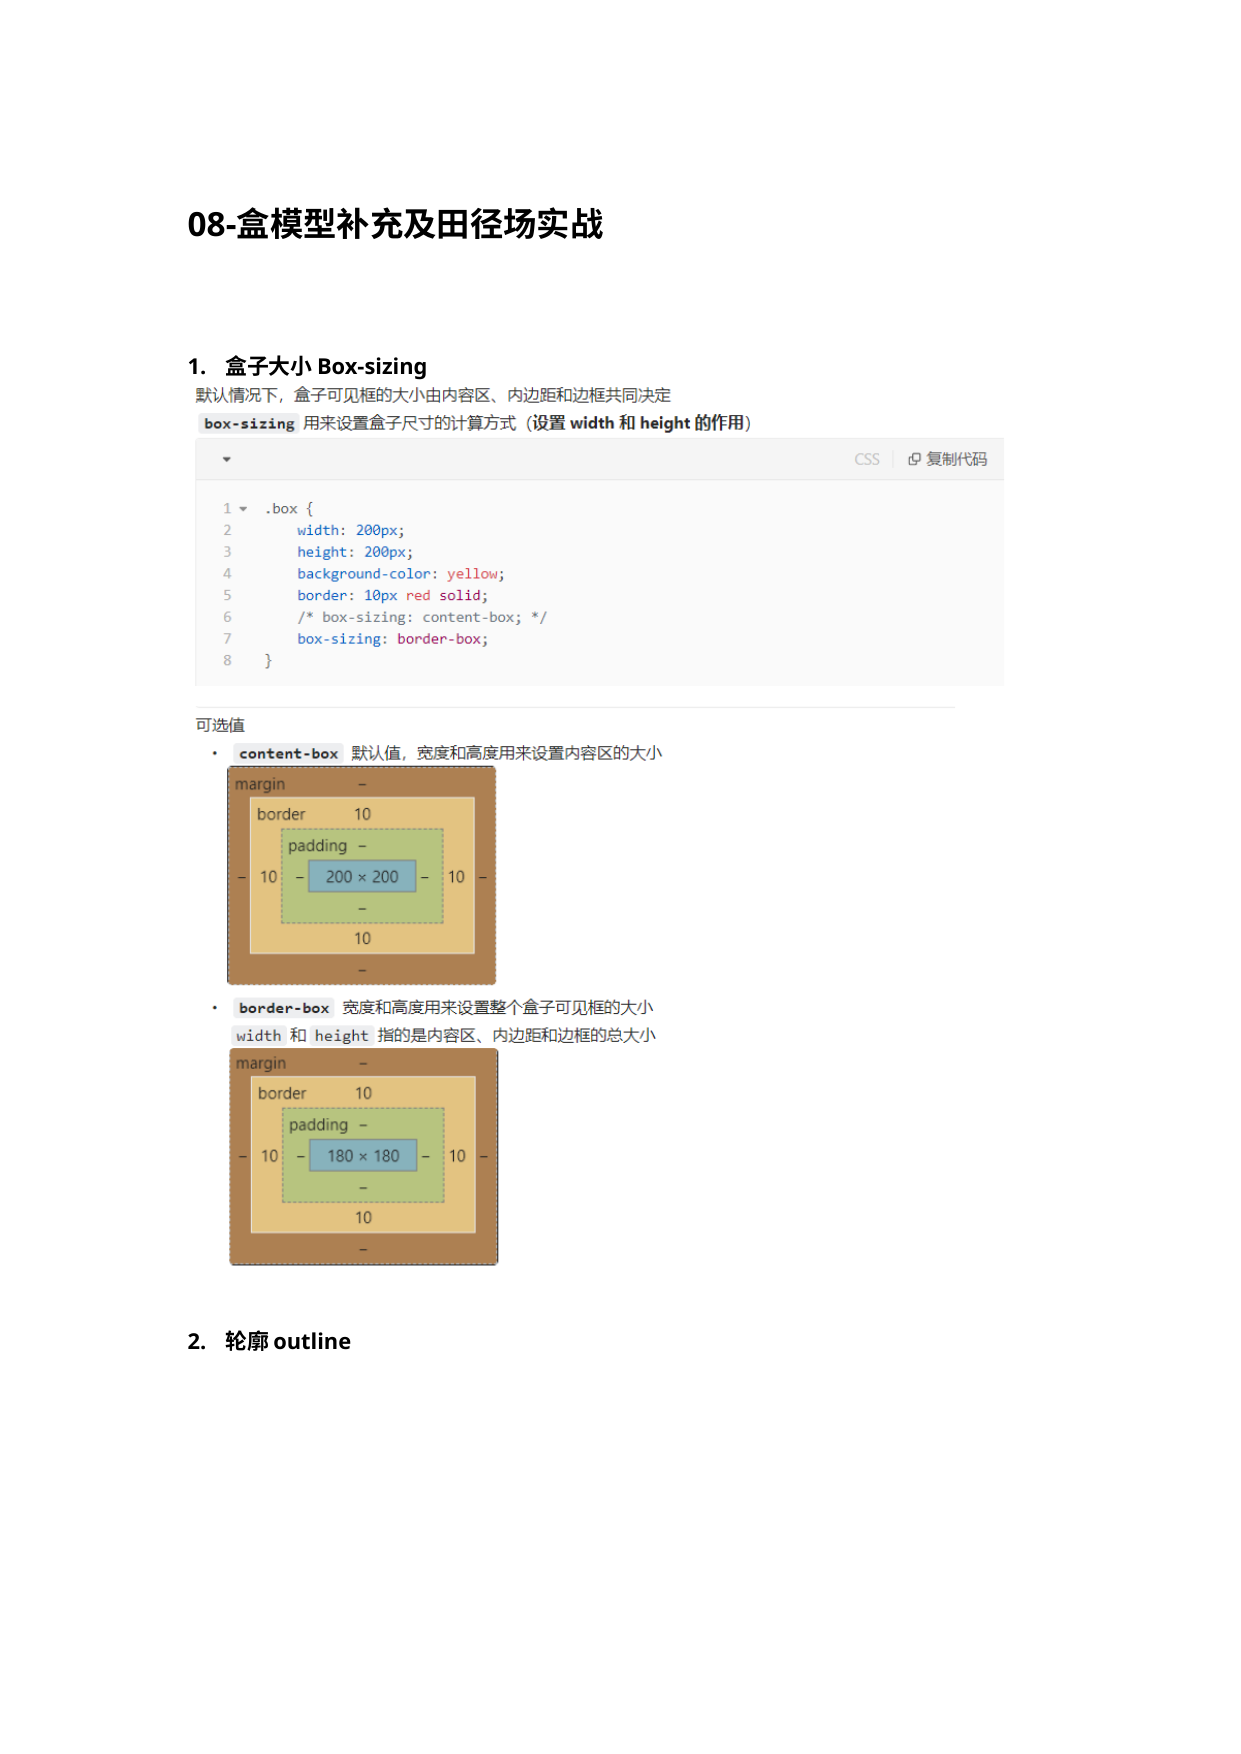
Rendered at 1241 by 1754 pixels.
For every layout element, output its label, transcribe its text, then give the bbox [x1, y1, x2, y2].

picture [187, 706, 956, 1283]
list 盒子大小Box-sizing [187, 349, 1053, 381]
picture [187, 381, 1005, 686]
list 轮廓outline [187, 1324, 1053, 1356]
subtitle 08-盒模型补充及田径场实战 [187, 189, 1053, 254]
